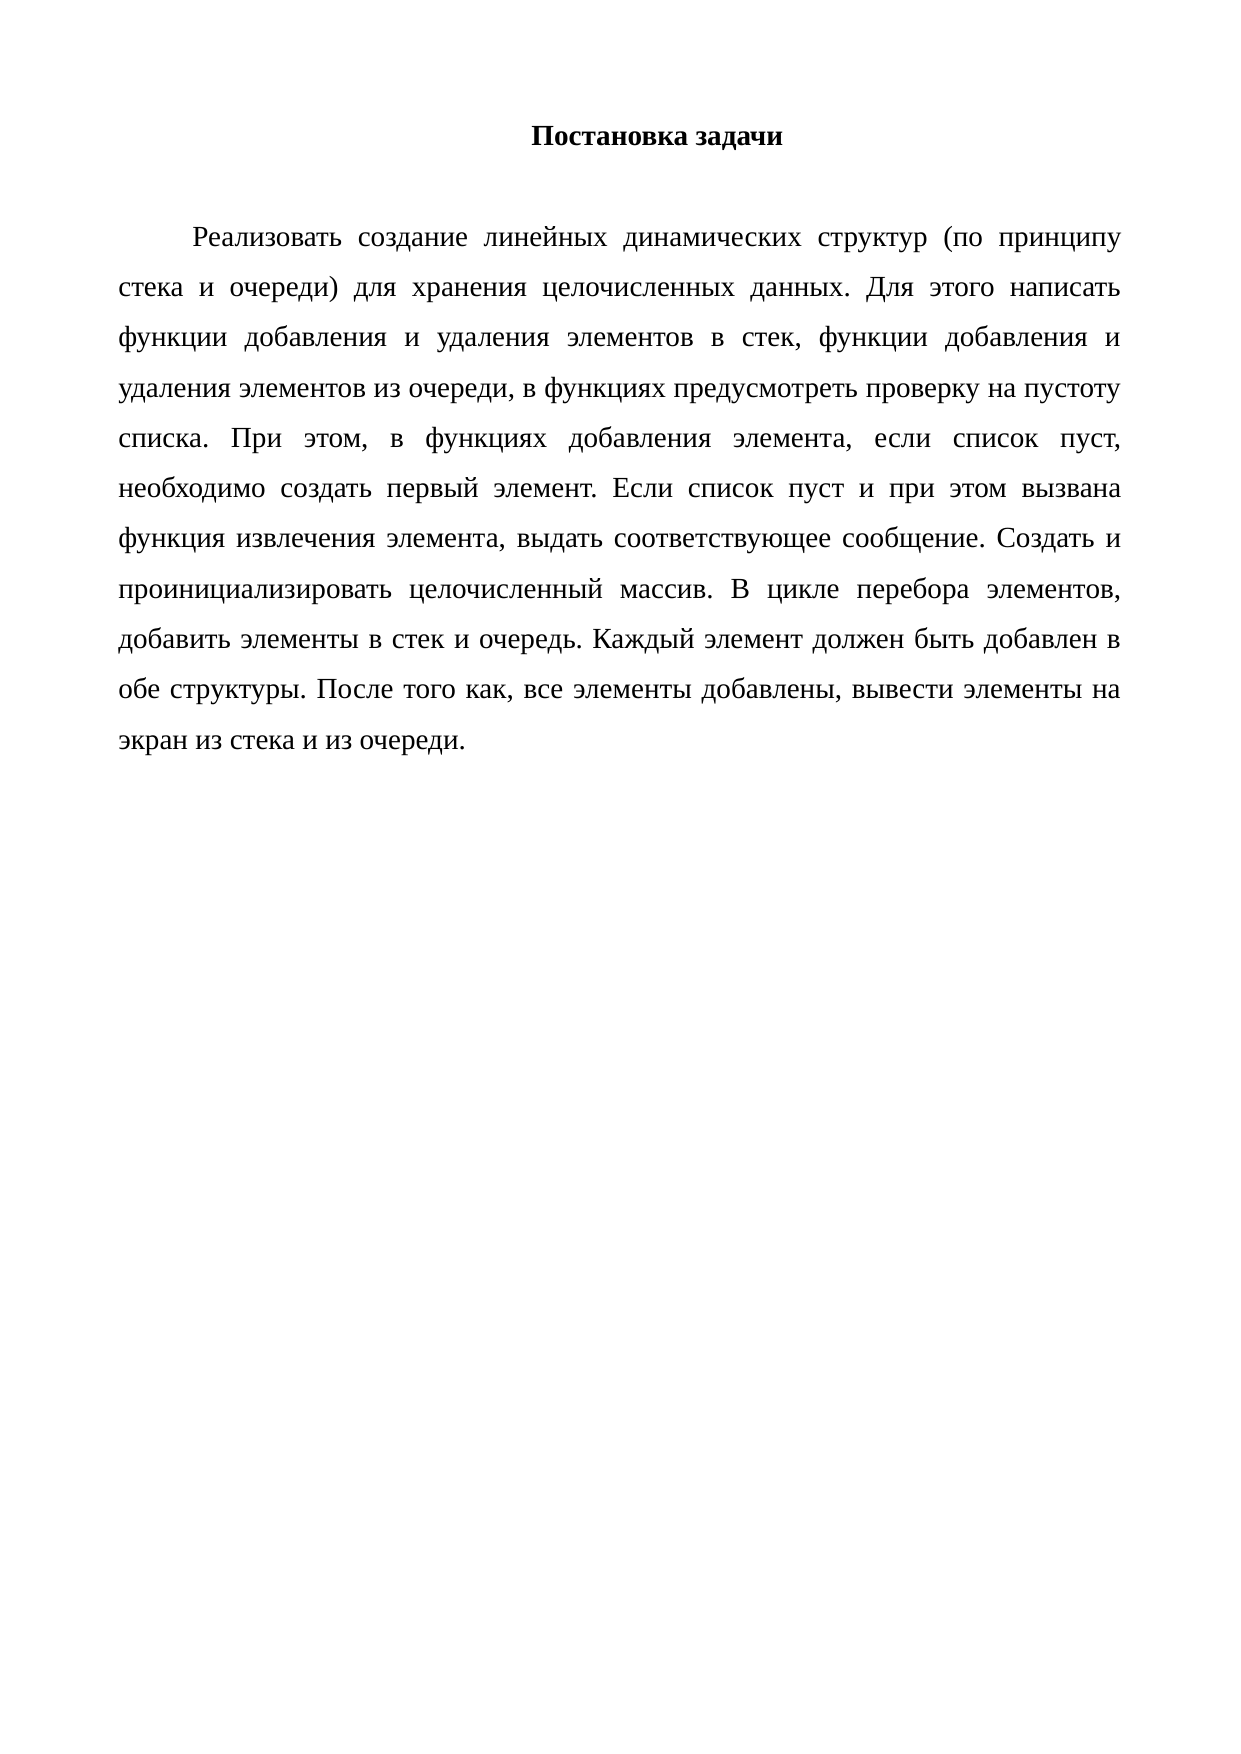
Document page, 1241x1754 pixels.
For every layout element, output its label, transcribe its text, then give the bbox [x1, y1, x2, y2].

text Реализовать создание линейных динамических структур (по принципу стека и очереди) для хранения целочисленных данных. Для этого написать функции добавления и удаления элементов в стек, функции добавления и удаления элементов из очереди, в функциях предусмотреть проверку на пустоту списка. При этом, в функциях добавления элемента, если список пуст, необходимо создать первый элемент. Если список пуст и при этом вызвана функция извлечения элемента, выдать соответствующее сообщение. Создать и проинициализировать целочисленный массив. В цикле перебора элементов, добавить элементы в стек и очередь. Каждый элемент должен быть добавлен в обе структуры. После того как, все элементы добавлены, вывести элементы на экран из стека и из очереди. [118, 219, 1122, 755]
text Постановка задачи [118, 118, 1122, 152]
